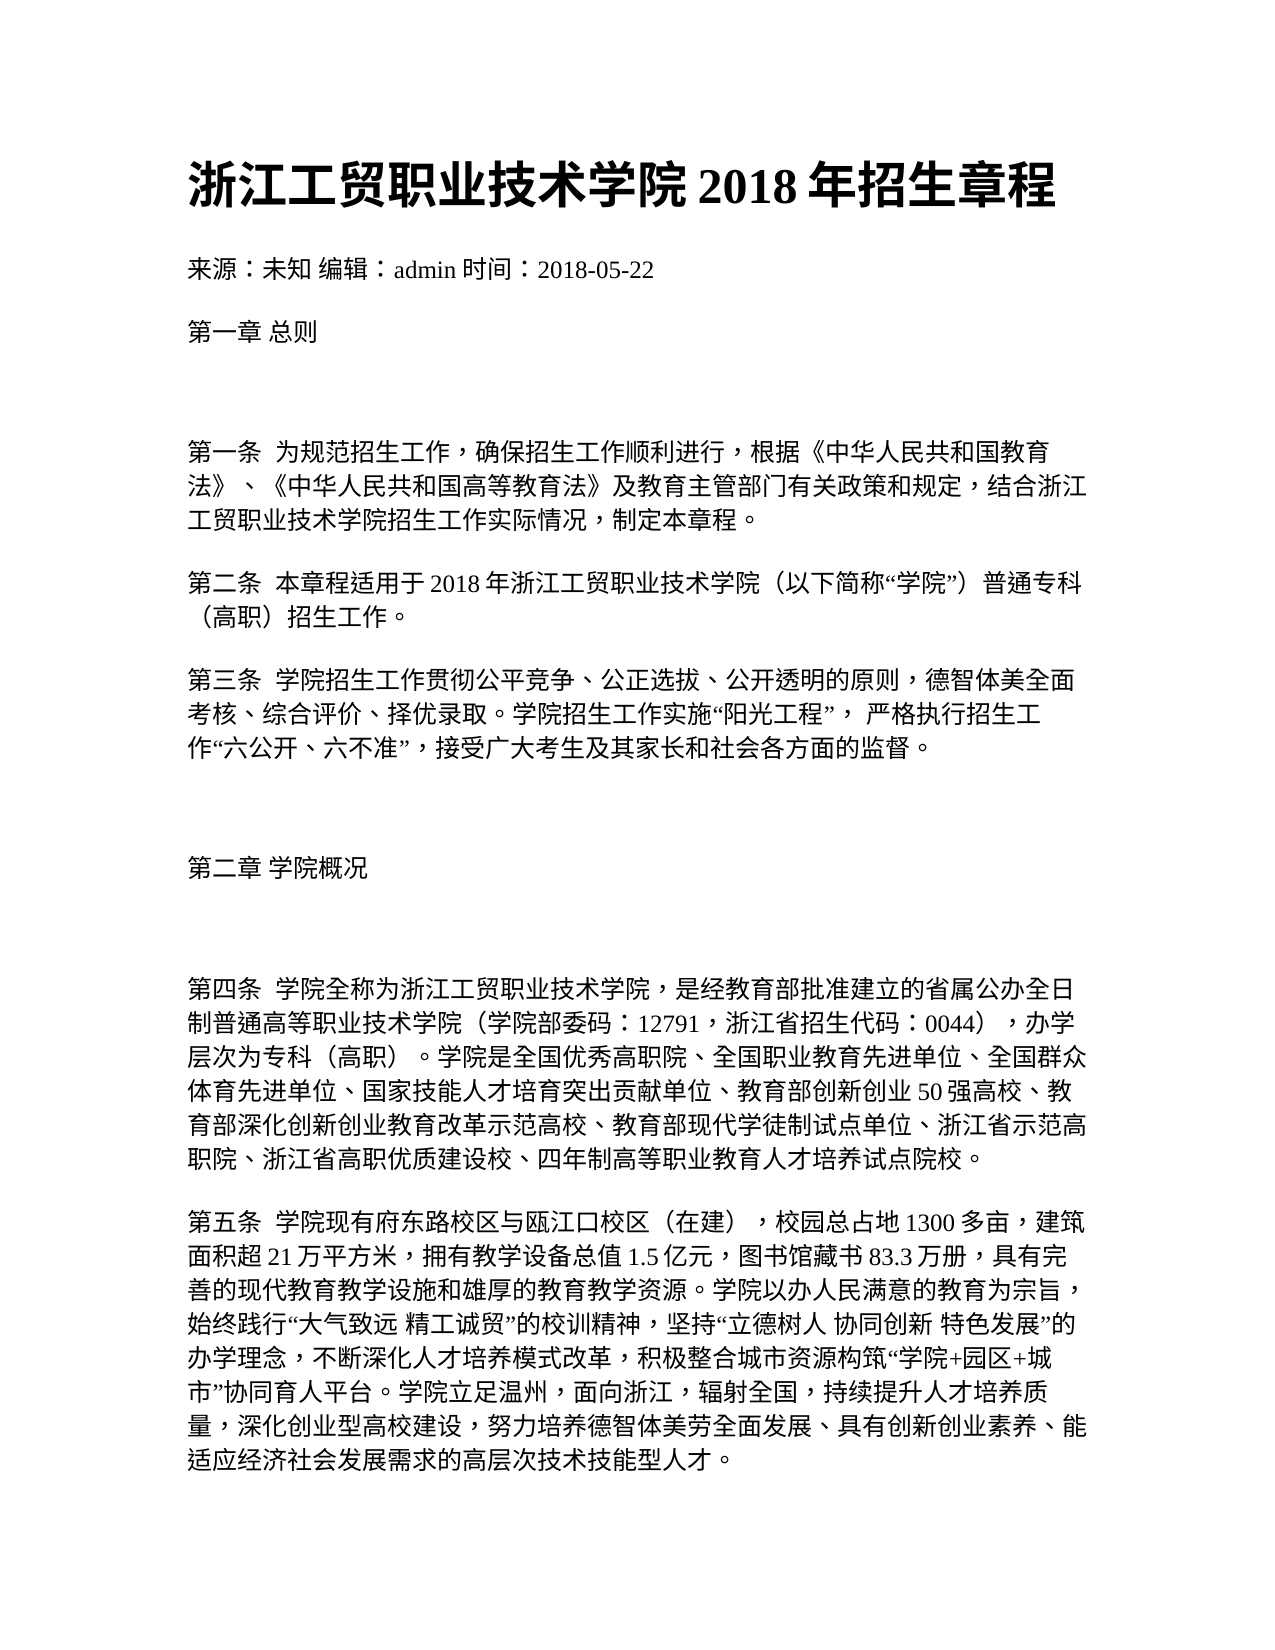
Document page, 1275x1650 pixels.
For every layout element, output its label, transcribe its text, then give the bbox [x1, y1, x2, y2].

text 第一章 总则 [187, 314, 1087, 348]
text 第五条 学院现有府东路校区与瓯江口校区（在建），校园总占地1300多亩，建筑面积超21万平方米，拥有教学设备总值1.5亿元，图书馆藏书83.3万册，具有完善的现代教育教学设施和雄厚的教育教学资源。学院以办人民满意的教育为宗旨，始终践行“大气致远 精工诚贸”的校训精神，坚持“立德树人 协同创新 特色发展”的办学理念，不断深化人才培养模式改革，积极整合城市资源构筑“学院+园区+城市”协同育人平台。学院立足温州，面向浙江，辐射全国，持续提升人才培养质量，深化创业型高校建设，努力培养德智体美劳全面发展、具有创新创业素养、能适应经济社会发展需求的高层次技术技能型人才。 [187, 1204, 1087, 1477]
subtitle 浙江工贸职业技术学院2018年招生章程 [187, 150, 1087, 218]
text 第一条 为规范招生工作，确保招生工作顺利进行，根据《中华人民共和国教育法》、《中华人民共和国高等教育法》及教育主管部门有关政策和规定，结合浙江工贸职业技术学院招生工作实际情况，制定本章程。 [187, 435, 1087, 537]
text 第三条 学院招生工作贯彻公平竞争、公正选拔、公开透明的原则，德智体美全面考核、综合评价、择优录取。学院招生工作实施“阳光工程”， 严格执行招生工作“六公开、六不准”，接受广大考生及其家长和社会各方面的监督。 [187, 663, 1087, 765]
text 第二章 学院概况 [187, 851, 1087, 885]
text 第二条 本章程适用于2018年浙江工贸职业技术学院（以下简称“学院”）普通专科（高职）招生工作。 [187, 566, 1087, 634]
text 第四条 学院全称为浙江工贸职业技术学院，是经教育部批准建立的省属公办全日制普通高等职业技术学院（学院部委码：12791，浙江省招生代码：0044），办学层次为专科（高职）。学院是全国优秀高职院、全国职业教育先进单位、全国群众体育先进单位、国家技能人才培育突出贡献单位、教育部创新创业50强高校、教育部深化创新创业教育改革示范高校、教育部现代学徒制试点单位、浙江省示范高职院、浙江省高职优质建设校、四年制高等职业教育人才培养试点院校。 [187, 971, 1087, 1176]
text 来源：未知 编辑：admin 时间：2018-05-22 [187, 252, 1087, 286]
